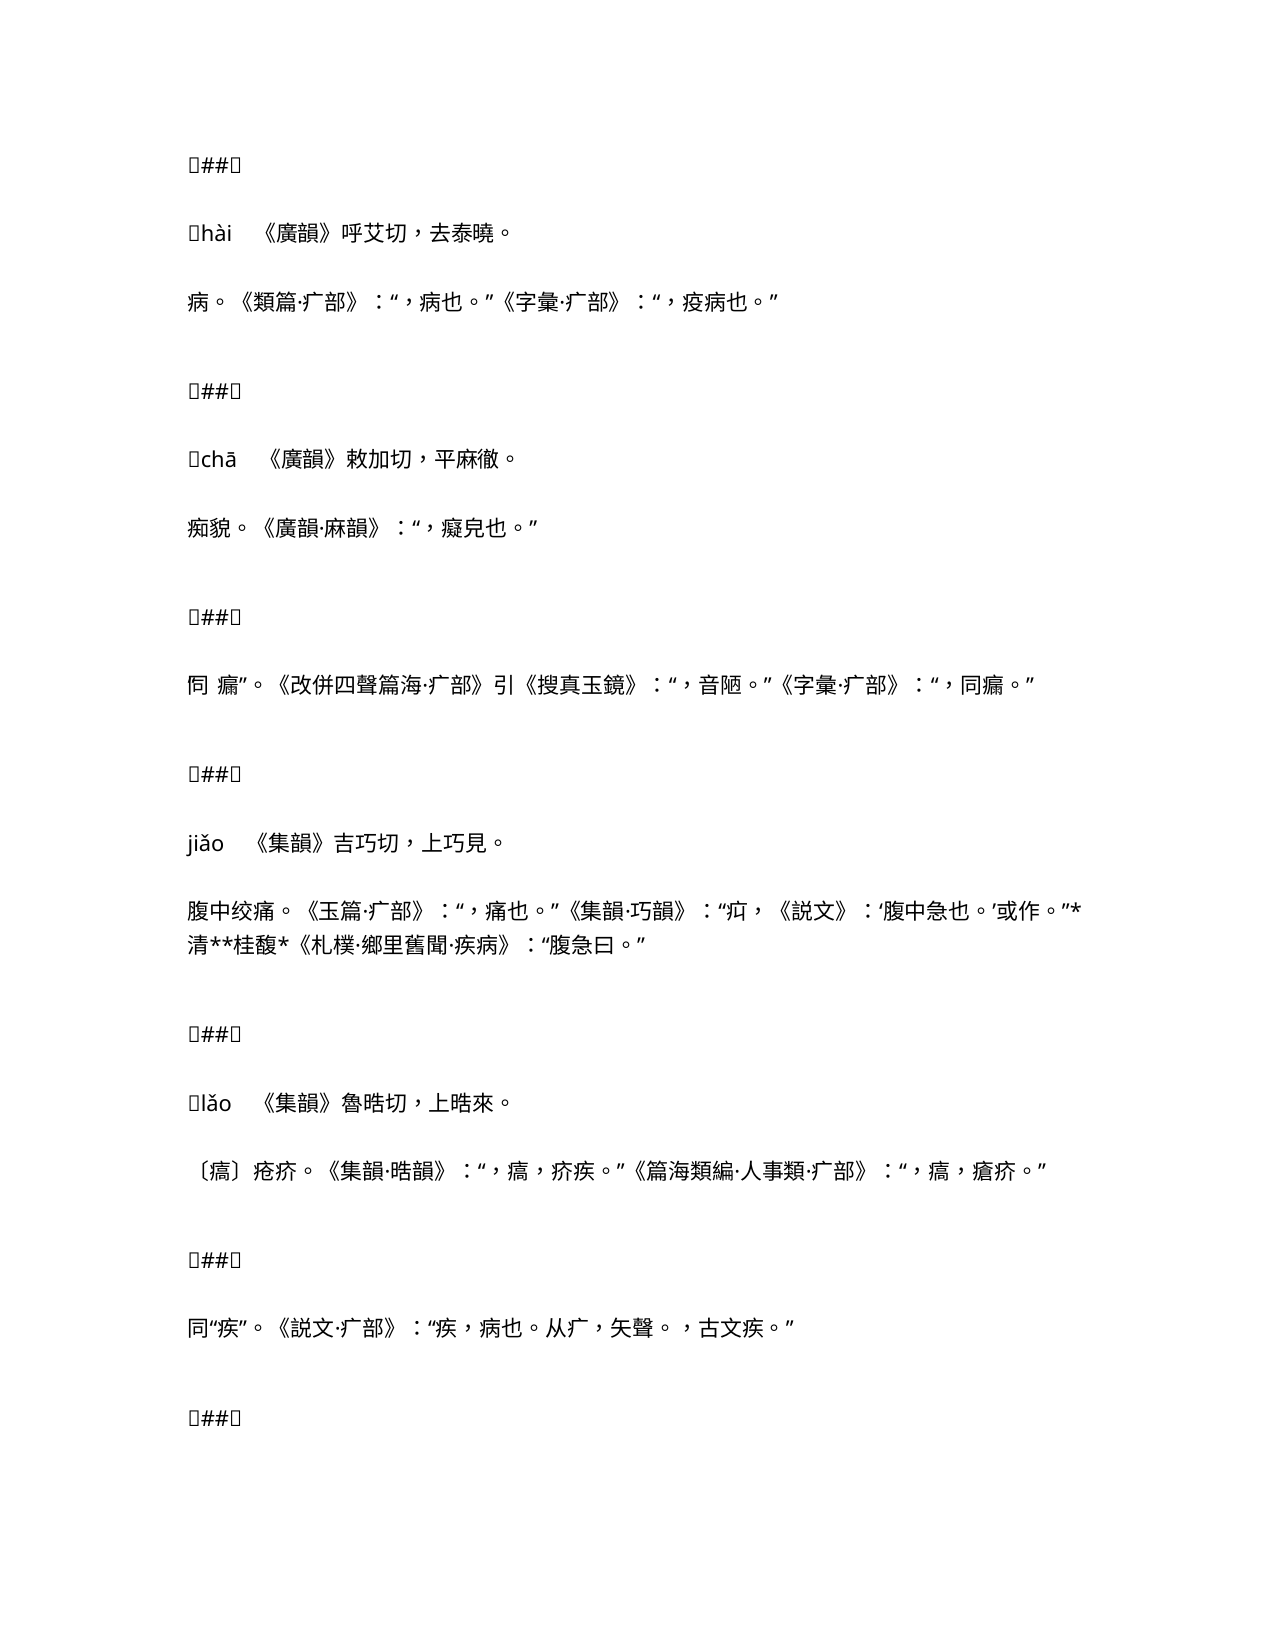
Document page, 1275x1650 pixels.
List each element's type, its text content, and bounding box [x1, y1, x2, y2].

text 𤵿##𤵿 𤵿同“瘺”。《改併四聲篇海·疒部》引《搜真玉鏡》：“𤵿，音陋。”《字彙·疒部》：“𤵿，同瘺。” [187, 602, 1087, 734]
text 𤶀##𤶀 jiǎo 《集韻》吉巧切，上巧見。 腹中绞痛。《玉篇·疒部》：“𤶀，𤶀痛也。”《集韻·巧韻》：“㽱，《説文》：‘腹中急也。’或作𤶀。”*清**桂馥*《札樸·鄉里舊聞·疾病》：“腹急曰𤶀。” [187, 759, 1087, 994]
text 𤶅##𤶅 同“疾”。《説文·疒部》：“疾，病也。从疒，矢聲。𤶅，古文疾。” [187, 1245, 1087, 1377]
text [187, 1402, 1087, 1466]
text 𤵾##𤵾 𤵾chā 《廣韻》敕加切，平麻徹。 痴貌。《廣韻·麻韻》：“𤵾，癡皃也。” [187, 376, 1087, 576]
text 𤵽##𤵽 𤵽hài 《廣韻》呼艾切，去泰曉。 病。《類篇·疒部》：“𤵽，病也。”《字彙·疒部》：“𤵽，疫病也。” [187, 150, 1087, 351]
text 𤶁##𤶁 𤶁lǎo 《集韻》魯晧切，上晧來。 〔㾸𤶁〕疮疥。《集韻·晧韻》：“𤶁，㾸𤶁，疥疾。”《篇海類編·人事類·疒部》：“𤶁，㾸𤶁，瘡疥。” [187, 1019, 1087, 1220]
